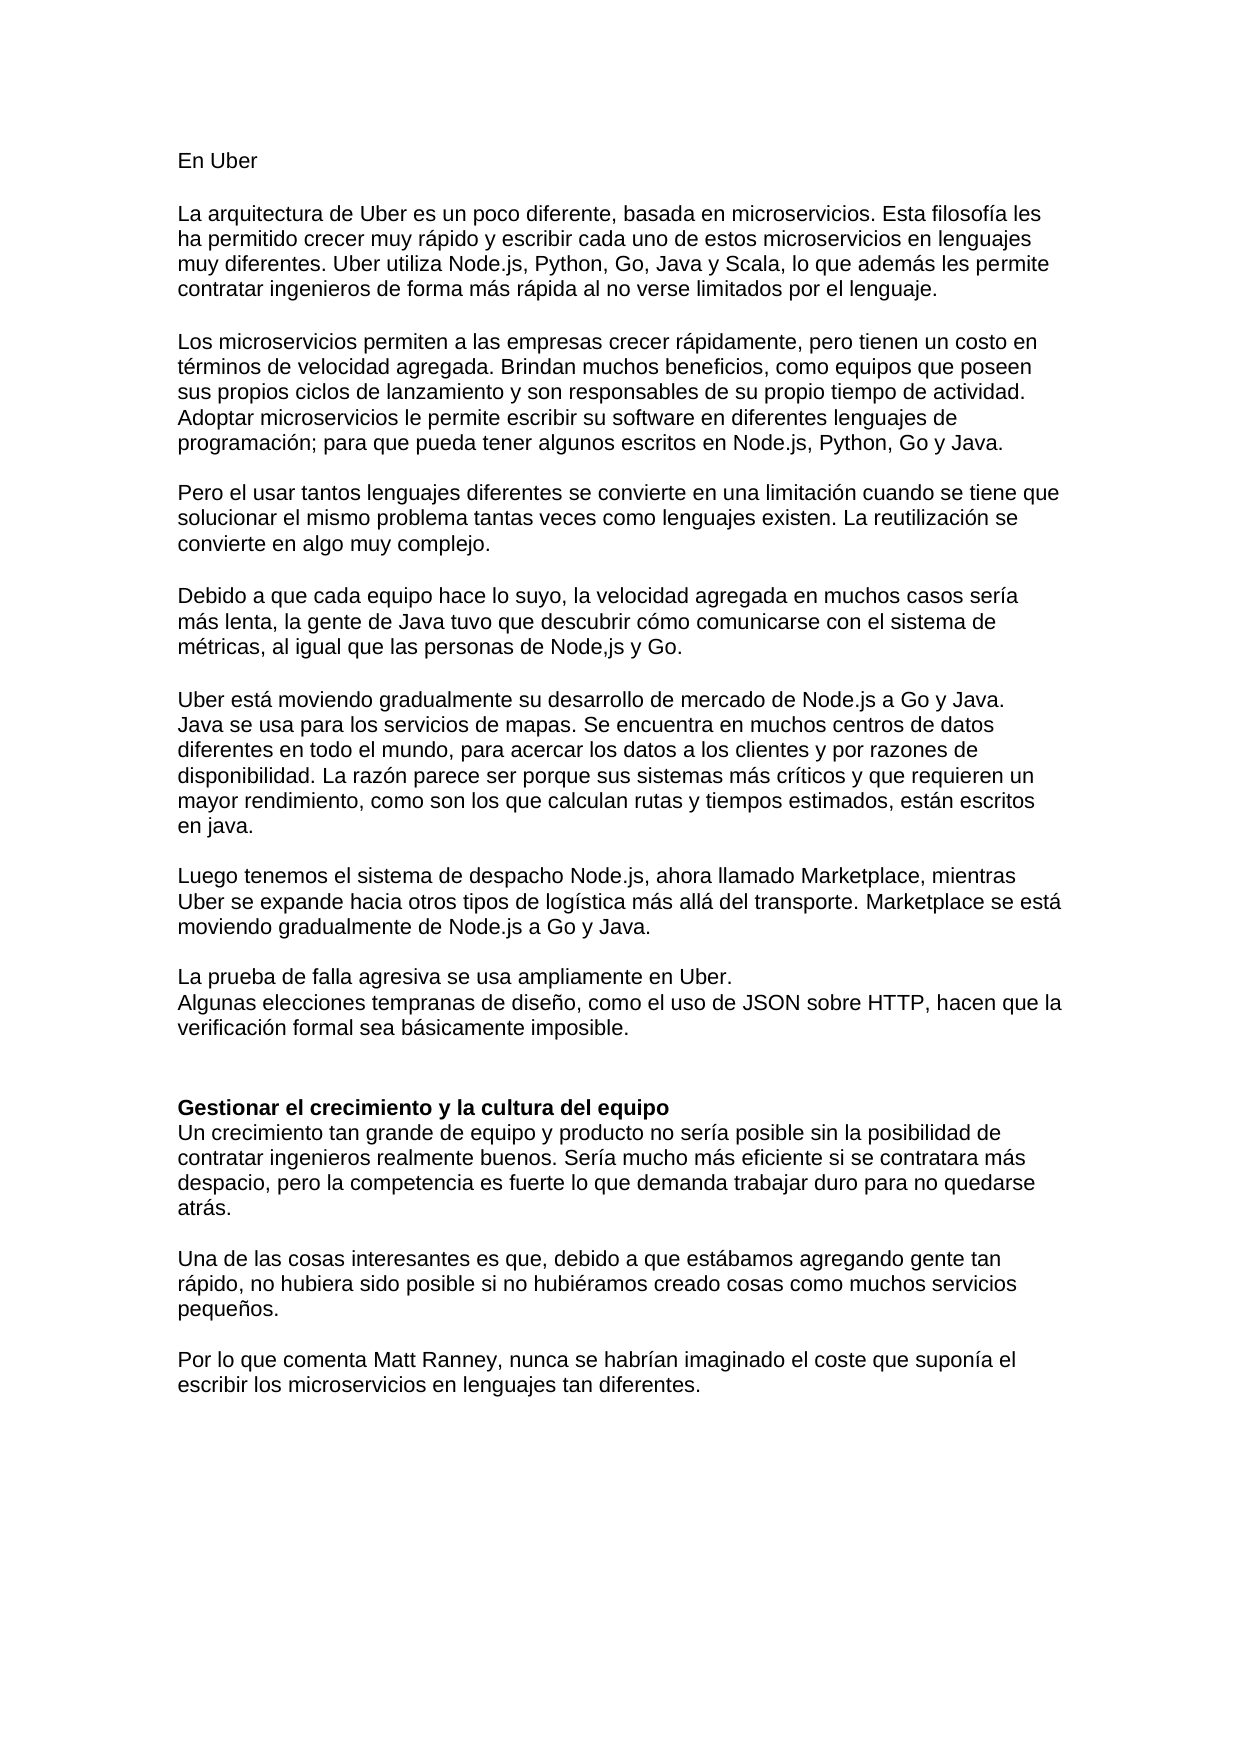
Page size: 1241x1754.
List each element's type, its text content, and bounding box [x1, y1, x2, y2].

text Pero el usar tantos lenguajes diferentes se convierte en una limitación cuando se tiene que solucionar el mismo problema tantas veces como lenguajes existen. La reutilización se convierte en algo muy complejo. [177, 480, 1063, 556]
text La arquitectura de Uber es un poco diferente, basada en microservicios. Esta filosofía les ha permitido crecer muy rápido y escribir cada uno de estos microservicios en lenguajes muy diferentes. Uber utiliza Node.js, Python, Go, Java y Scala, lo que además les permite contratar ingenieros de forma más rápida al no verse limitados por el lenguaje. [177, 200, 1063, 301]
text Por lo que comenta Matt Ranney, nunca se habrían imaginado el coste que suponía el escribir los microservicios en lenguajes tan diferentes. [177, 1346, 1063, 1397]
text Adoptar microservicios le permite escribir su software en diferentes lenguajes de programación; para que pueda tener algunos escritos en Node.js, Python, Go y Java. [177, 404, 1063, 455]
text Java se usa para los servicios de mapas. Se encuentra en muchos centros de datos diferentes en todo el mundo, para acercar los datos a los clientes y por razones de disponibilidad. La razón parece ser porque sus sistemas más críticos y que requieren un mayor rendimiento, como son los que calculan rutas y tiempos estimados, están escritos en java. [177, 712, 1063, 838]
text Luego tenemos el sistema de despacho Node.js, ahora llamado Marketplace, mientras Uber se expande hacia otros tipos de logística más allá del transporte. Marketplace se está moviendo gradualmente de Node.js a Go y Java. [177, 863, 1063, 939]
text Gestionar el crecimiento y la cultura del equipo [177, 1087, 1063, 1119]
text La prueba de falla agresiva se usa ampliamente en Uber. [177, 964, 1063, 989]
text Uber está moviendo gradualmente su desarrollo de mercado de Node.js a Go y Java. [177, 687, 1063, 712]
text Debido a que cada equipo hace lo suyo, la velocidad agregada en muchos casos sería más lenta, la gente de Java tuvo que descubrir cómo comunicarse con el sistema de métricas, al igual que las personas de Node,js y Go. [177, 583, 1063, 659]
text Una de las cosas interesantes es que, debido a que estábamos agregando gente tan rápido, no hubiera sido posible si no hubiéramos creado cosas como muchos servicios pequeños. [177, 1246, 1063, 1321]
text En Uber [177, 148, 1063, 173]
text Un crecimiento tan grande de equipo y producto no sería posible sin la posibilidad de contratar ingenieros realmente buenos. Sería mucho más eficiente si se contratara más despacio, pero la competencia es fuerte lo que demanda trabajar duro para no quedarse atrás. [177, 1119, 1063, 1220]
text Los microservicios permiten a las empresas crecer rápidamente, pero tienen un costo en términos de velocidad agregada. Brindan muchos beneficios, como equipos que poseen sus propios ciclos de lanzamiento y son responsables de su propio tiempo de actividad. [177, 329, 1063, 404]
text Algunas elecciones tempranas de diseño, como el uso de JSON sobre HTTP, hacen que la verificación formal sea básicamente imposible. [177, 989, 1063, 1040]
